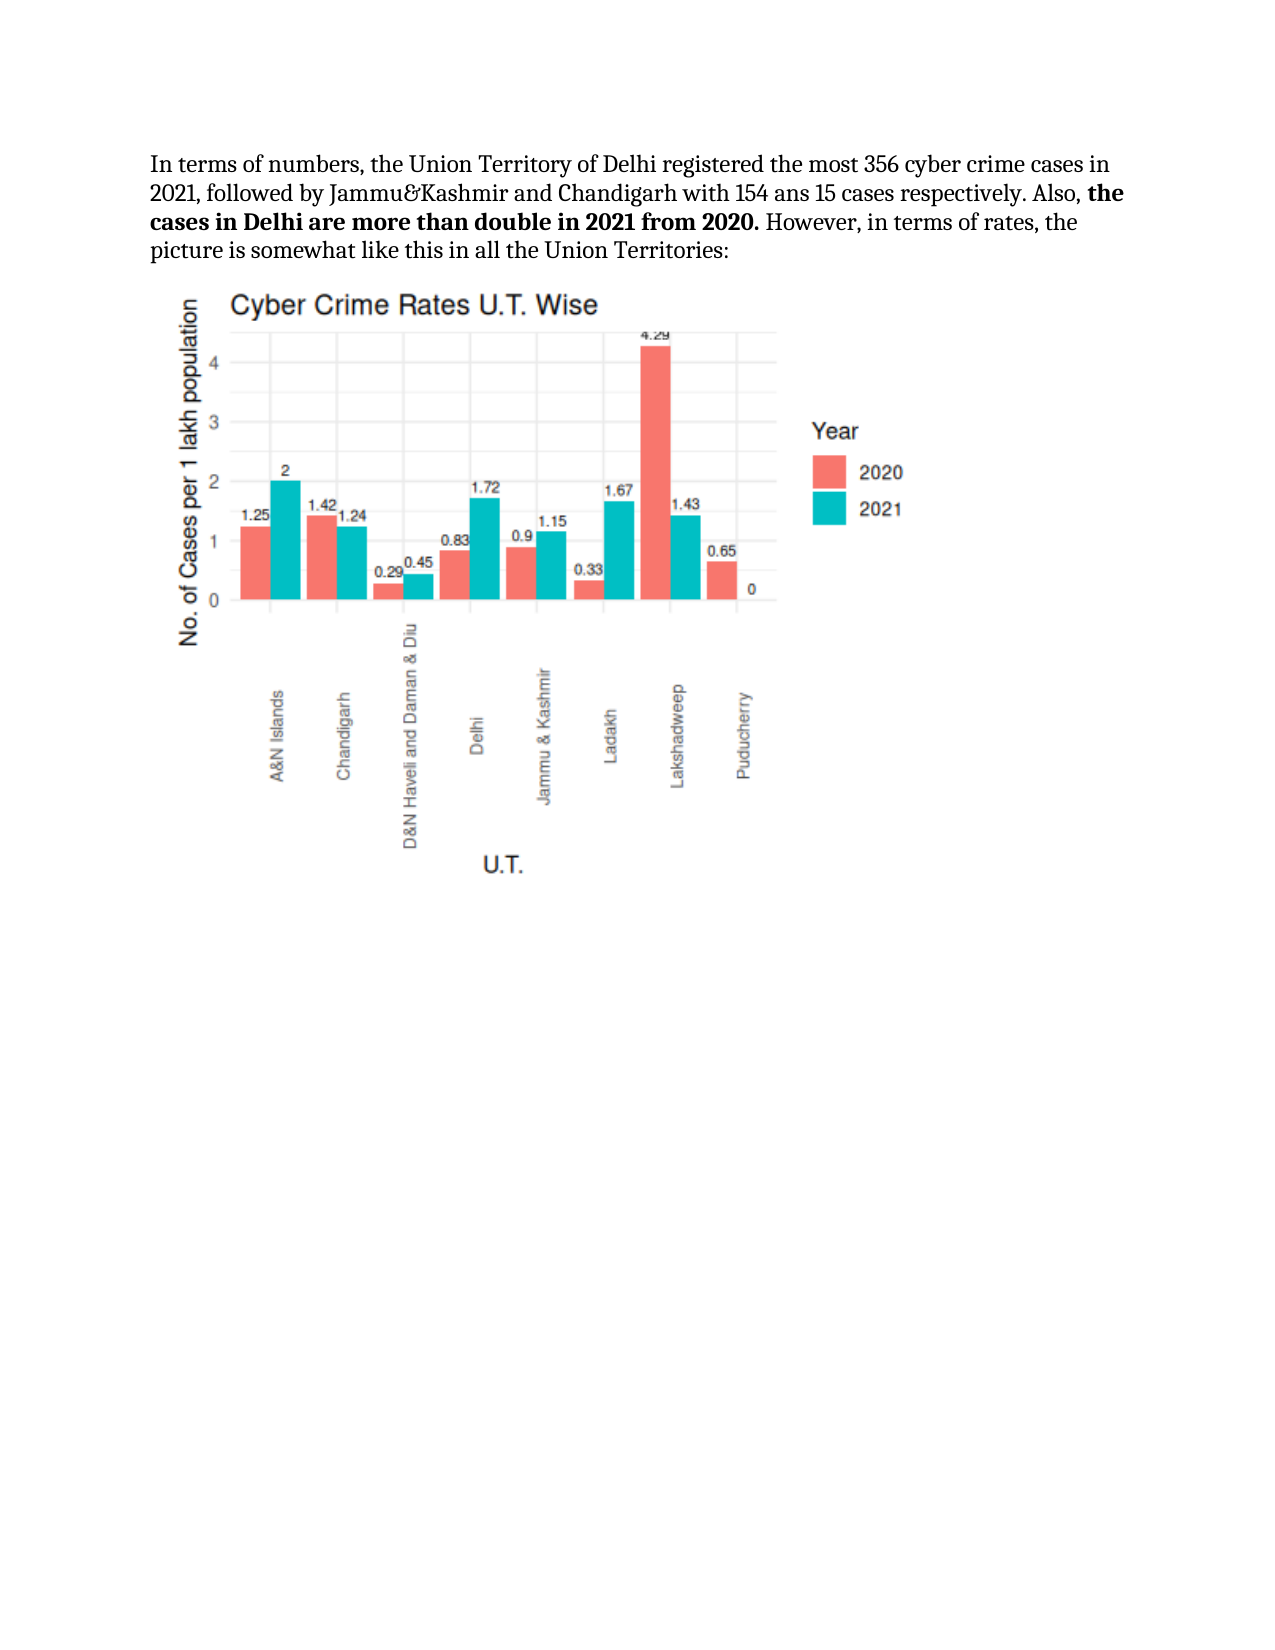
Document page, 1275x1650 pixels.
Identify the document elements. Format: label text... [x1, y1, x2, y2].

text In terms of numbers, the Union Territory of Delhi registered the most 356 cyber crime cases in 2021, followed by Jammu&Kashmir and Chandigarh with 154 ans 15 cases respectively. Also, the cases in Delhi are more than double in 2021 from 2020. However, in terms of rates, the picture is somewhat like this in all the Union Territories: [150, 150, 1125, 265]
picture [168, 283, 927, 891]
